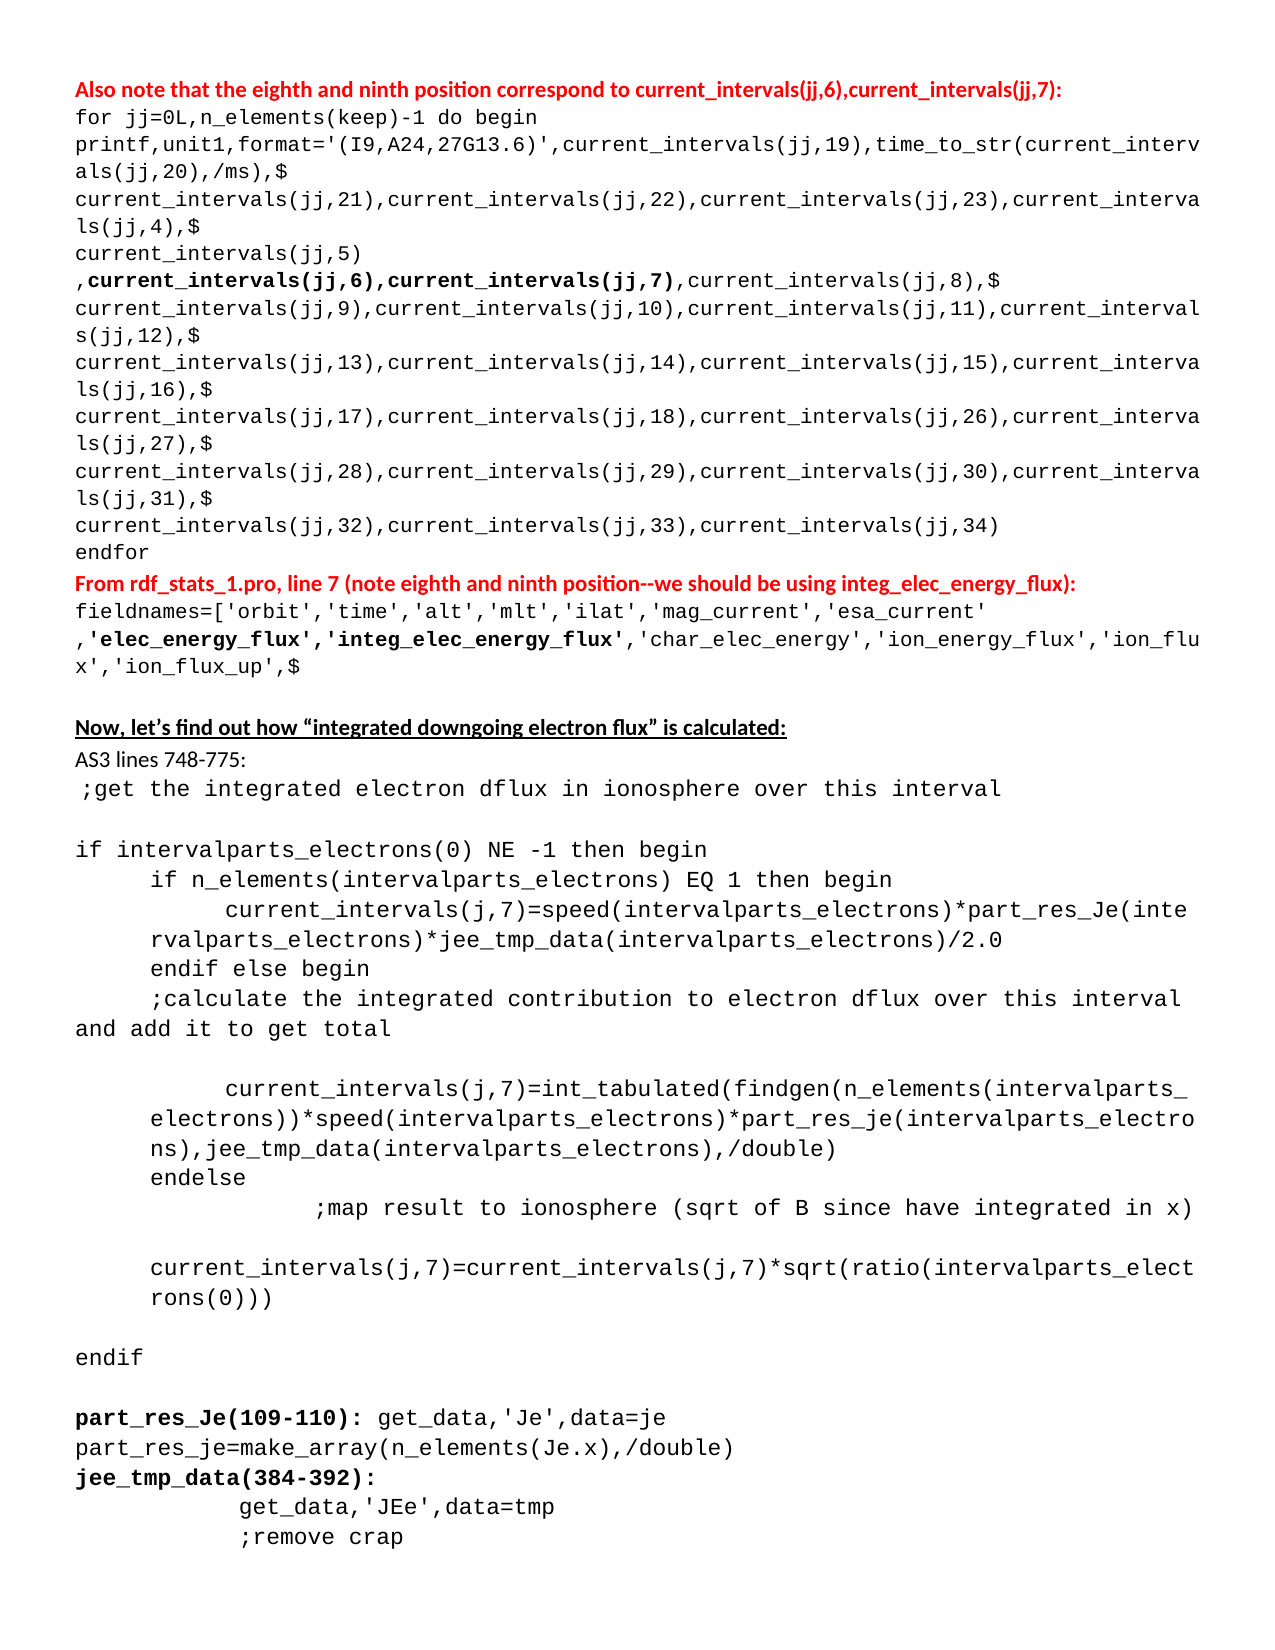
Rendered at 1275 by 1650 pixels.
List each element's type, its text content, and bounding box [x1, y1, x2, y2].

text endelse [75, 1167, 1200, 1193]
text endif else begin [75, 958, 1200, 984]
text ;map result to ionosphere (sqrt of B since have integrated in x) [75, 1196, 1200, 1222]
text current_intervals(j,7)=speed(intervalparts_electrons)*part_res_Je(intervalparts_electrons)*jee_tmp_data(intervalparts_electrons)/2.0 [150, 898, 1200, 954]
text From rdf_stats_1.pro, line 7 (note eighth and ninth position--we should be using integ_elec_energy_flux): [75, 569, 1200, 597]
text current_intervals(j,7)=int_tabulated(findgen(n_elements(intervalparts_electrons))*speed(intervalparts_electrons)*part_res_je(intervalparts_electrons),jee_tmp_data(intervalparts_electrons),/double) [150, 1077, 1200, 1163]
text Now, let’s find out how “integrated downgoing electron flux” is calculated: [75, 713, 1200, 741]
text get_data,'JEe',data=tmp [150, 1496, 1200, 1522]
text for jj=0L,n_elements(keep)-1 do begin printf,unit1,format='(I9,A24,27G13.6)',current_intervals(jj,19),time_to_str(current_intervals(jj,20),/ms),$ current_intervals(jj,21),current_intervals(jj,22),current_intervals(jj,23),current_intervals(jj,4),$ current_intervals(jj,5),current_intervals(jj,6),current_intervals(jj,7),current_intervals(jj,8),$ current_intervals(jj,9),current_intervals(jj,10),current_intervals(jj,11),current_intervals(jj,12),$ current_intervals(jj,13),current_intervals(jj,14),current_intervals(jj,15),current_intervals(jj,16),$ current_intervals(jj,17),current_intervals(jj,18),current_intervals(jj,26),current_intervals(jj,27),$ current_intervals(jj,28),current_intervals(jj,29),current_intervals(jj,30),current_intervals(jj,31),$ [75, 107, 1200, 511]
text ;get the integrated electron dflux in ionosphere over this interval [75, 778, 1200, 804]
text AS3 lines 748-775: [75, 746, 1200, 773]
text Also note that the eighth and ninth position correspond to current_intervals(jj,6),current_intervals(jj,7): [75, 75, 1200, 103]
text part_res_Je(109-110): get_data,'Je',data=je part_res_je=make_array(n_elements(Je.x),/double) [75, 1406, 1200, 1462]
text current_intervals(jj,32),current_intervals(jj,33),current_intervals(jj,34) [75, 515, 1200, 539]
text if intervalparts_electrons(0) NE -1 then begin [75, 838, 1200, 864]
text ;remove crap [75, 1525, 1200, 1551]
text ;calculate the integrated contribution to electron dflux over this interval and add it to get total [75, 987, 1200, 1043]
text jee_tmp_data(384-392): [75, 1466, 1200, 1492]
text if n_elements(intervalparts_electrons) EQ 1 then begin [75, 868, 1200, 894]
text fieldnames=['orbit','time','alt','mlt','ilat','mag_current','esa_current','elec_energy_flux','integ_elec_energy_flux','char_elec_energy','ion_energy_flux','ion_flux','ion_flux_up',$ [75, 602, 1200, 679]
text endfor [75, 542, 1200, 566]
text current_intervals(j,7)=current_intervals(j,7)*sqrt(ratio(intervalparts_electrons(0))) [150, 1226, 1200, 1312]
text endif [75, 1346, 1200, 1372]
